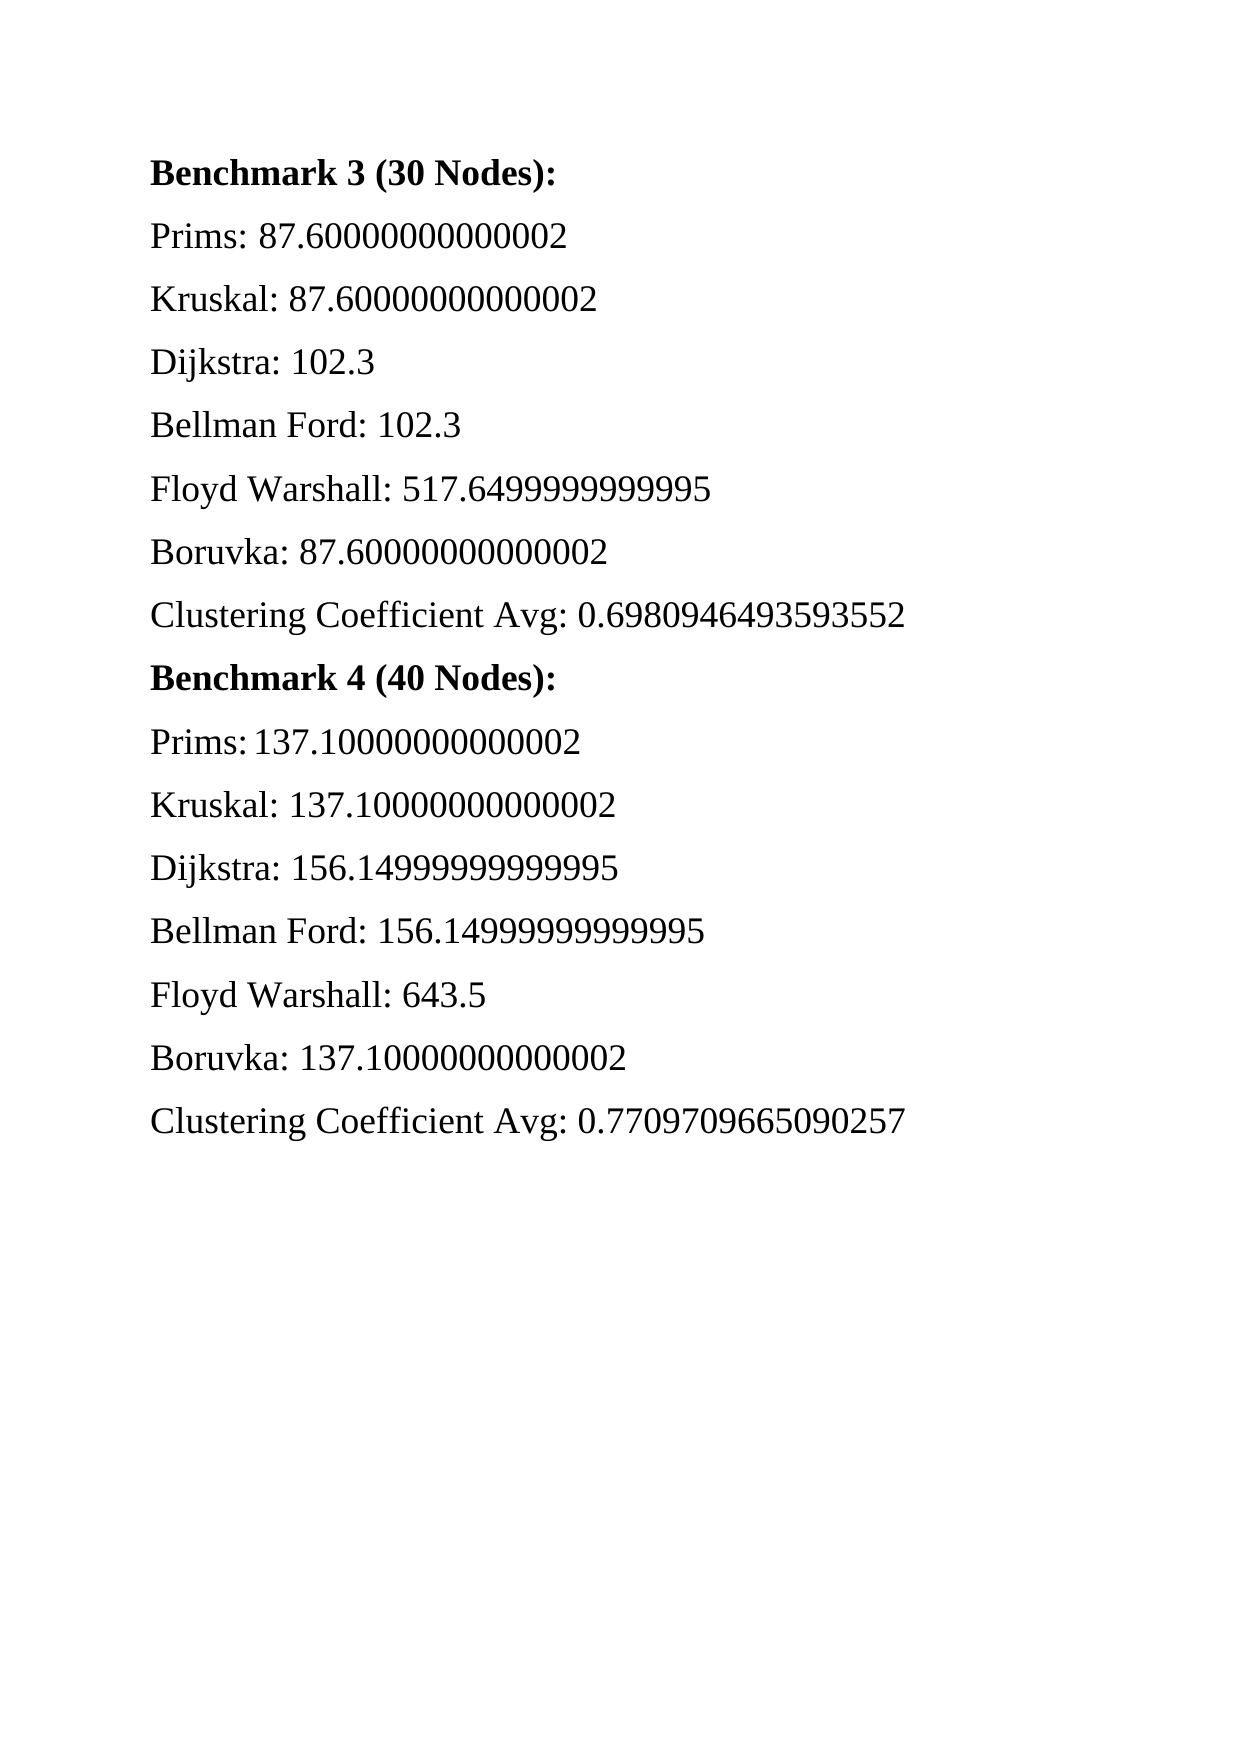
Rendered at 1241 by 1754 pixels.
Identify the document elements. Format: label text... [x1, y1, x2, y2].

text Boruvka: 137.10000000000002 [150, 1035, 1090, 1078]
text Floyd Warshall: 643.5 [150, 972, 1090, 1015]
text Dijkstra: 156.14999999999995 [150, 846, 1090, 889]
text Boruvka: 87.60000000000002 [150, 529, 1090, 572]
text Prims: 87.60000000000002 [150, 213, 1090, 256]
text Benchmark 3 (30 Nodes): [150, 150, 1090, 193]
text Kruskal: 87.60000000000002 [150, 276, 1090, 319]
text Bellman Ford: 156.14999999999995 [150, 909, 1090, 952]
text Benchmark 4 (40 Nodes): [150, 656, 1090, 699]
text Clustering Coefficient Avg: 0.7709709665090257 [150, 1098, 1090, 1142]
text Bellman Ford: 102.3 [150, 403, 1090, 446]
text Clustering Coefficient Avg: 0.6980946493593552 [150, 593, 1090, 636]
text Kruskal: 137.10000000000002 [150, 782, 1090, 825]
text Floyd Warshall: 517.6499999999995 [150, 466, 1090, 509]
text Prims: 137.10000000000002 [150, 719, 1090, 762]
text Dijkstra: 102.3 [150, 340, 1090, 383]
